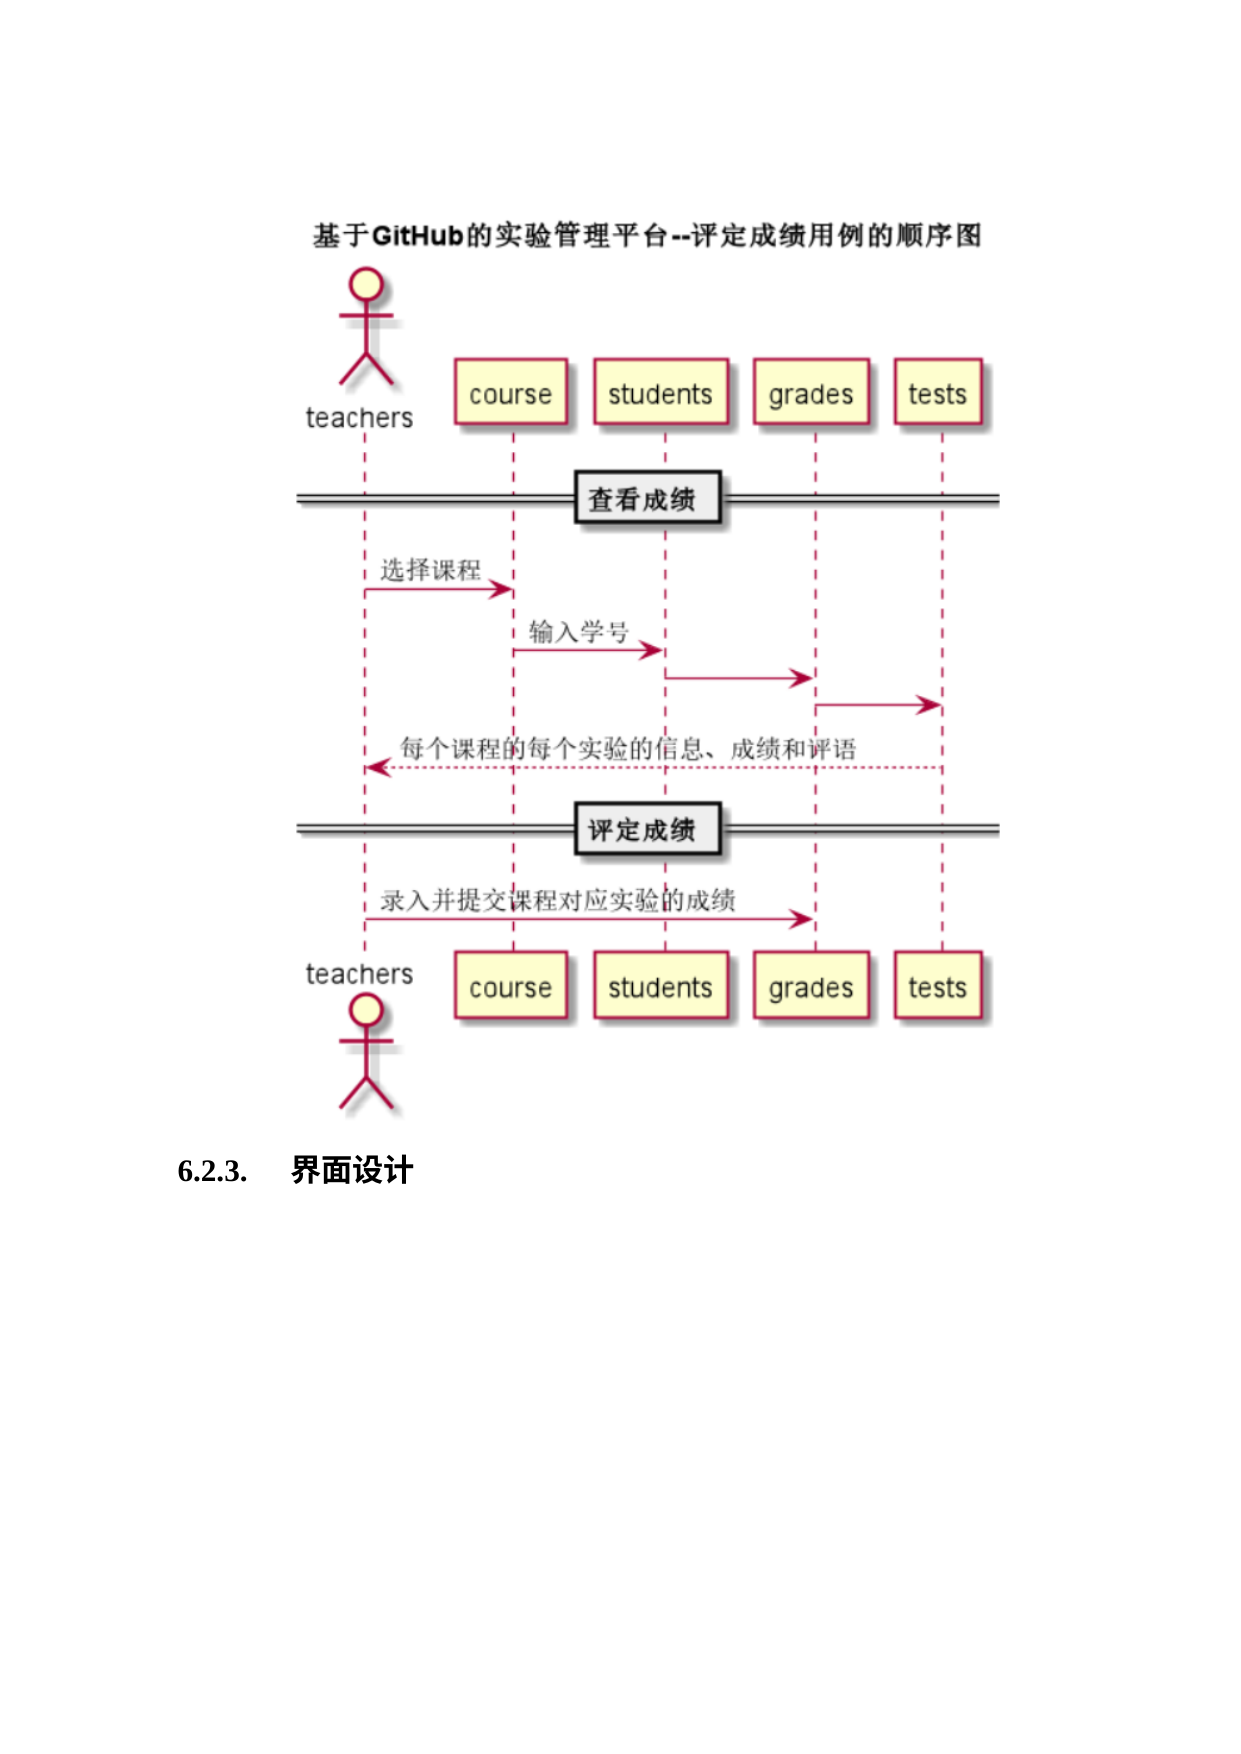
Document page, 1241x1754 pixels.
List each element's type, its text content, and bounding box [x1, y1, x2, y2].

list 界面设计 [177, 1135, 1087, 1200]
picture [289, 192, 1020, 1128]
